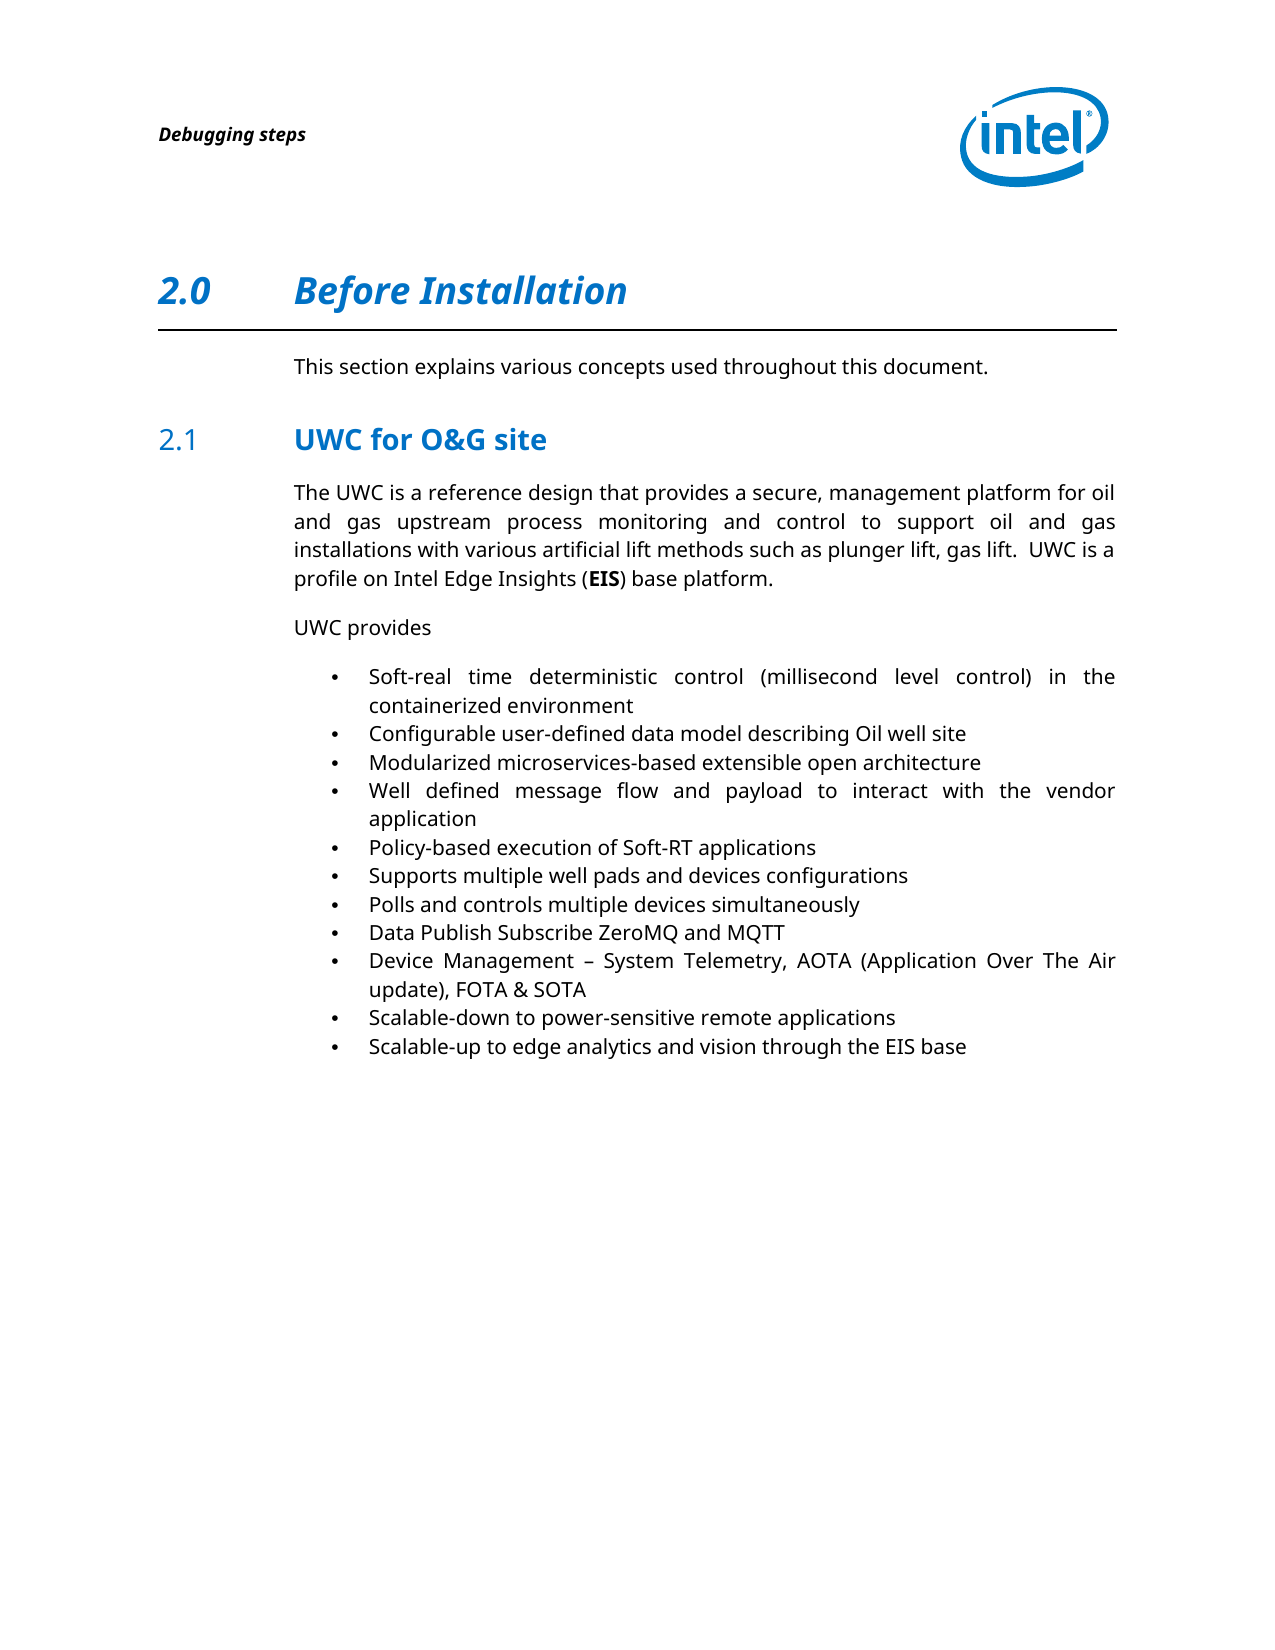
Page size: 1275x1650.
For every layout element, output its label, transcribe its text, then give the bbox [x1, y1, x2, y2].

subtitle UWC for O&G site [158, 422, 1117, 458]
list Well defined message flow and payload to interact with the vendor application [331, 776, 1117, 833]
list Scalable-up to edge analytics and vision through the EIS base [331, 1032, 1117, 1060]
list Modularized microservices-based extensible open architecture [331, 748, 1117, 776]
list Configurable user-defined data model describing Oil well site [331, 719, 1117, 748]
text The UWC is a reference design that provides a secure, management platform for oil and gas upstream process monitoring and control to support oil and gas installations with various artificial lift methods such as plunger lift, gas lift. UWC is a profile on Intel Edge Insights (EIS) base platform. [294, 478, 1117, 592]
text UWC provides [294, 613, 1117, 641]
subtitle Before Installation [158, 256, 1117, 329]
list Device Management – System Telemetry, AOTA (Application Over The Air update), FOTA & SOTA [331, 947, 1117, 1003]
list Soft-real time deterministic control (millisecond level control) in the containerized environment [331, 662, 1117, 719]
list Supports multiple well pads and devices configurations [331, 861, 1117, 890]
list Scalable-down to power-sensitive remote applications [331, 1003, 1117, 1032]
list Policy-based execution of Soft-RT applications [331, 833, 1117, 861]
list Polls and controls multiple devices simultaneously [331, 890, 1117, 918]
list Data Publish Subscribe ZeroMQ and MQTT [331, 918, 1117, 947]
text This section explains various concepts used throughout this document. [294, 352, 1117, 381]
